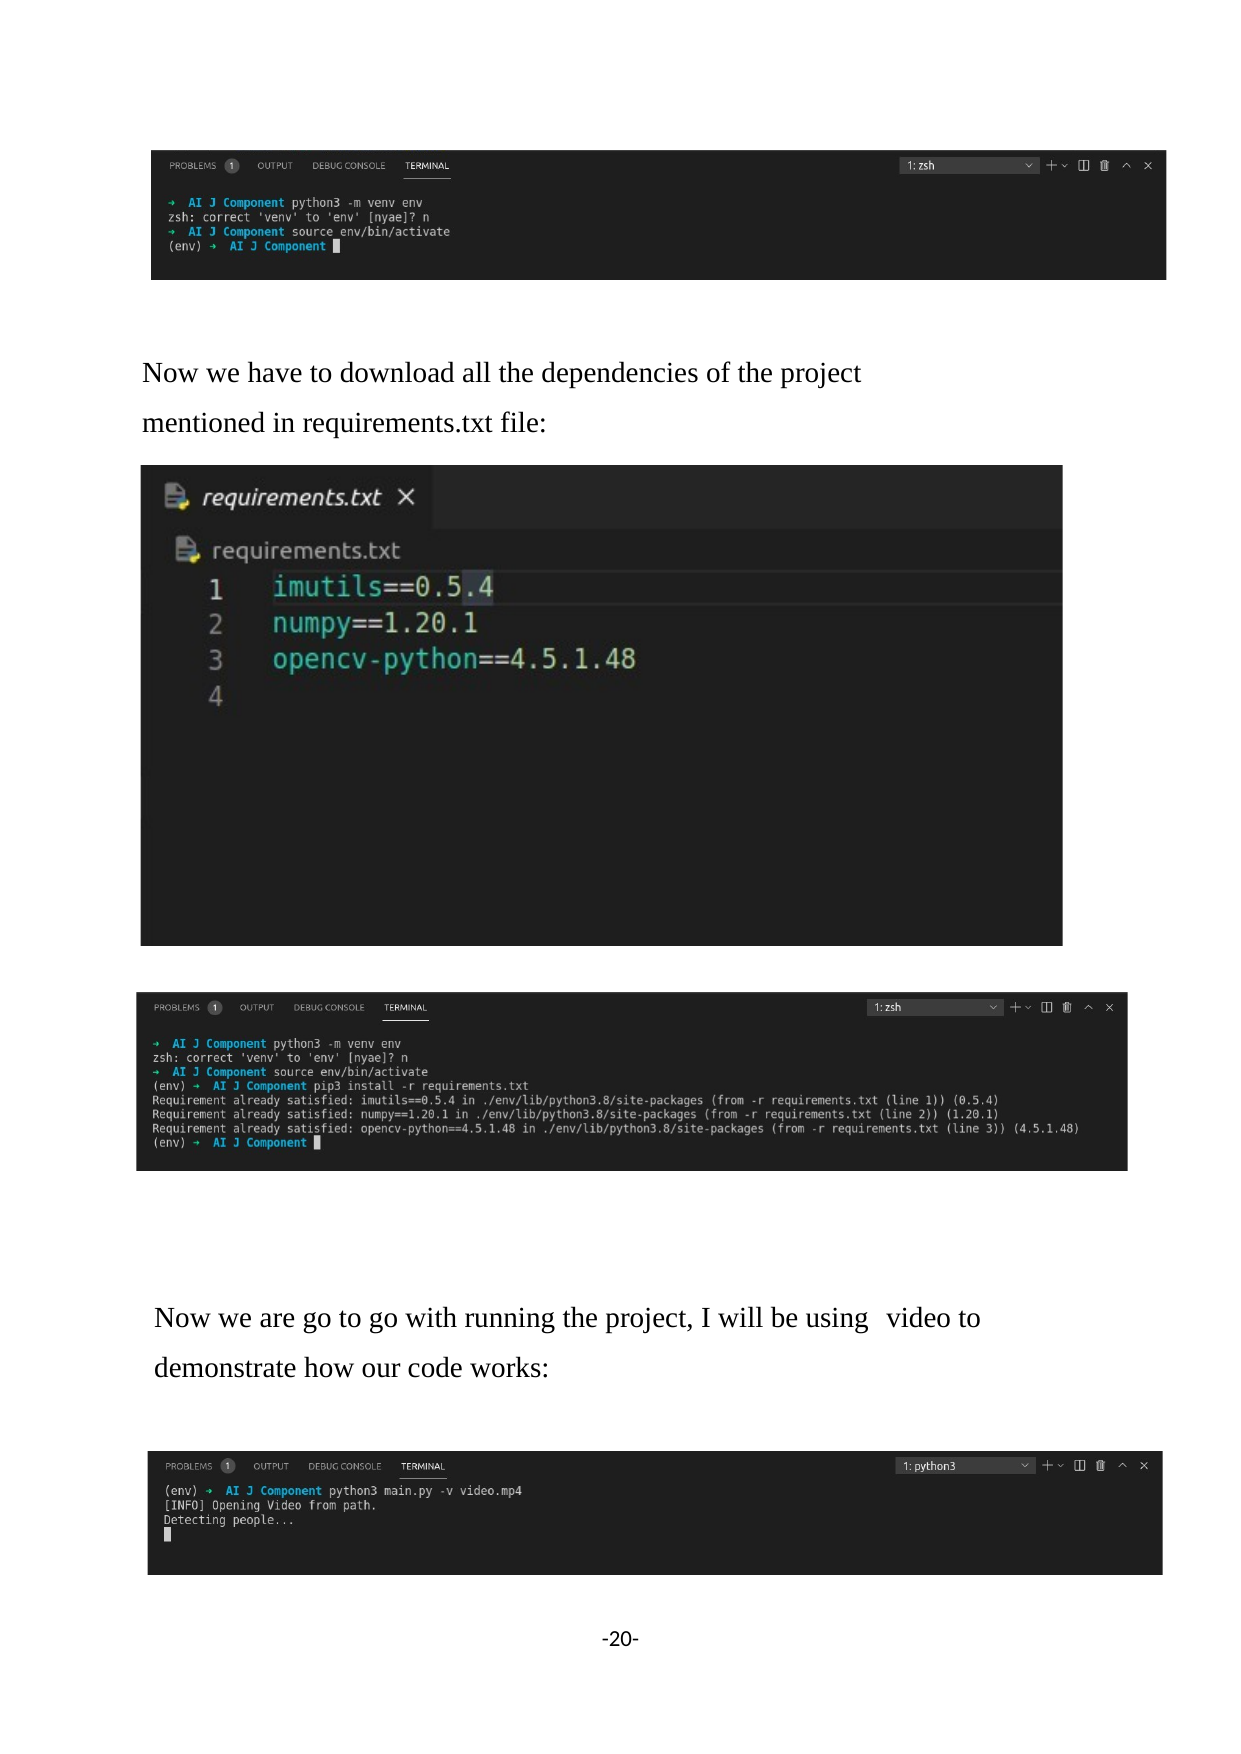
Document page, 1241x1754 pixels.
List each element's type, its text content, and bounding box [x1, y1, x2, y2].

picture [140, 465, 1063, 946]
text Now we are go to go with running the project, I will be using video to demonstrate how our code works: [154, 1300, 1022, 1384]
picture [147, 1451, 1163, 1575]
picture [136, 992, 1128, 1171]
picture [151, 150, 1167, 280]
text Now we have to download all the dependencies of the project mentioned in requirements.txt file: [142, 355, 991, 438]
